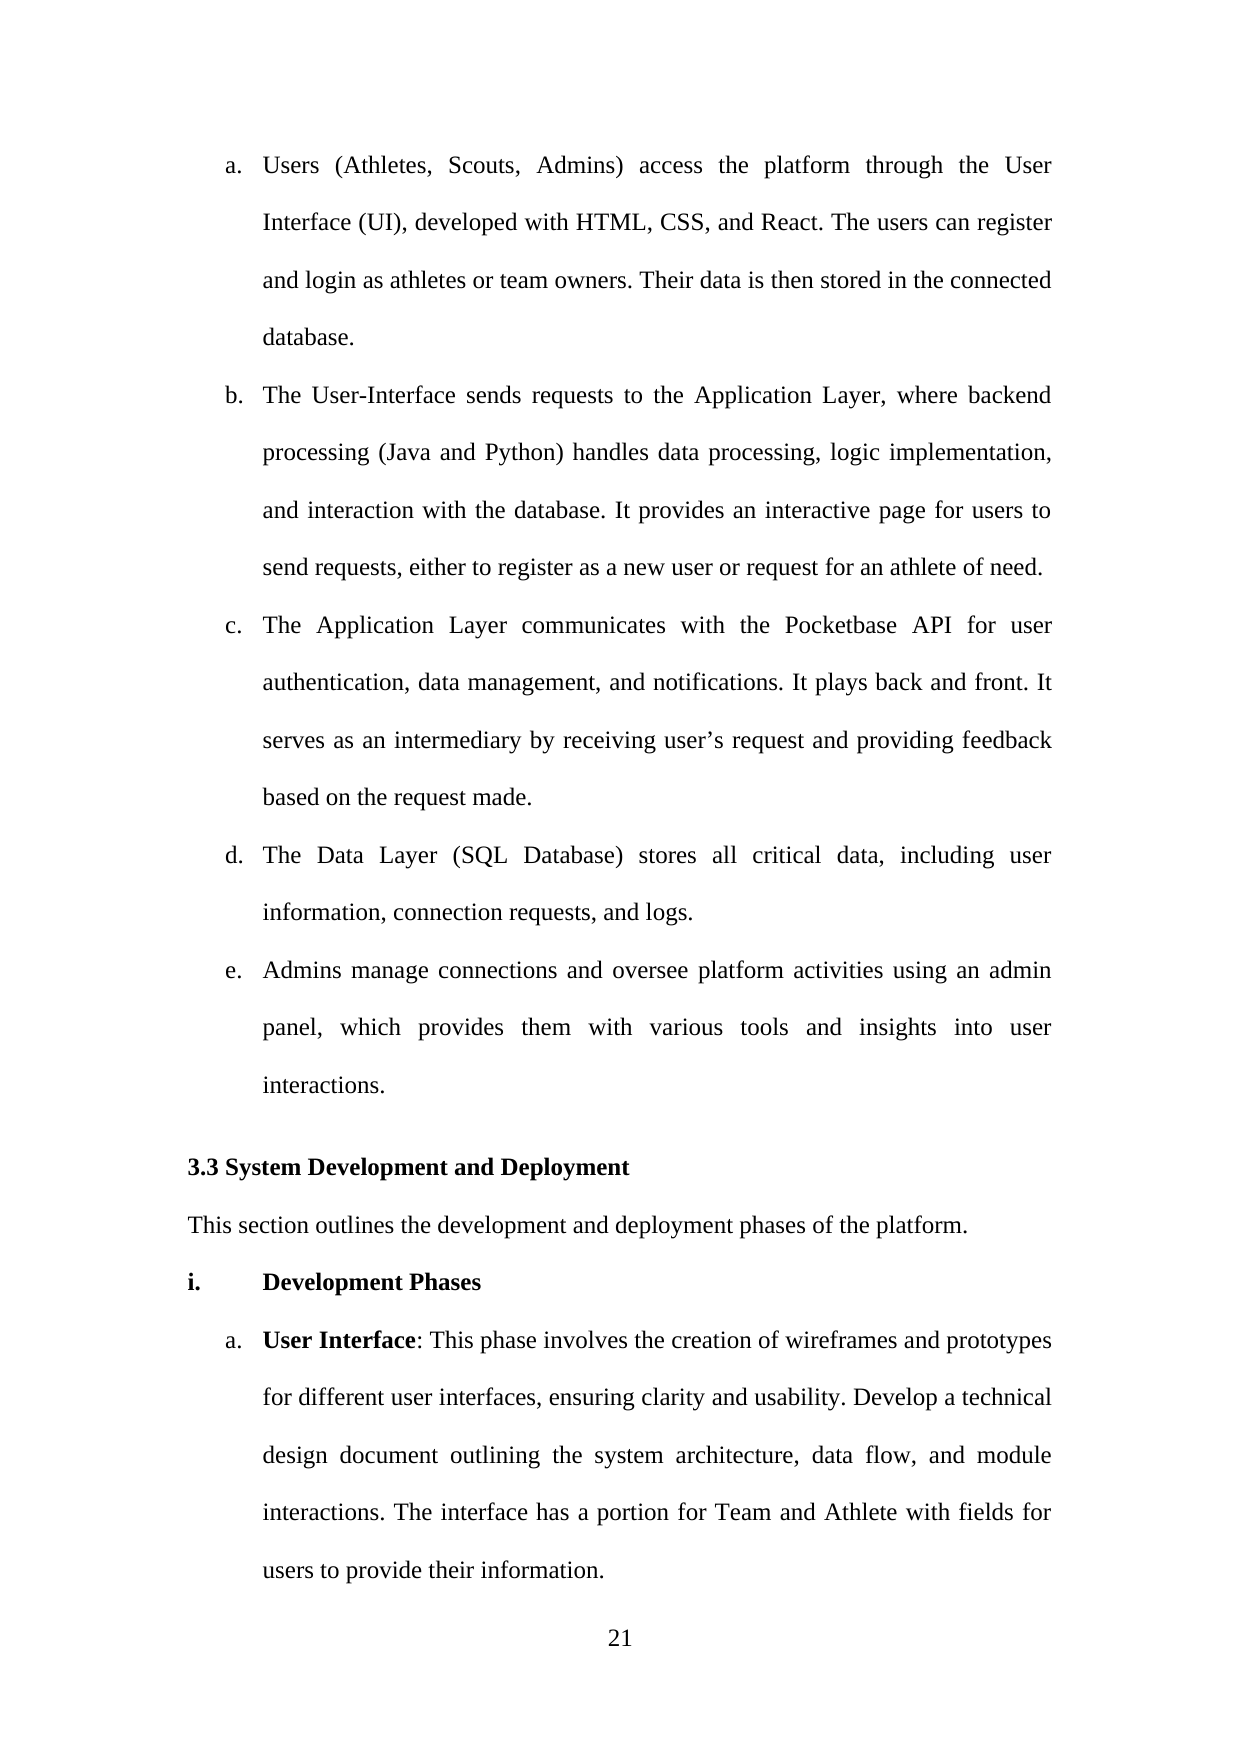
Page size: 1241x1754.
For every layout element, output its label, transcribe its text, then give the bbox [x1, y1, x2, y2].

list The Application Layer communicates with the Pocketbase API for user authentication, data management, and notifications. It plays back and front. It serves as an intermediary by receiving user’s request and providing feedback based on the request made. [225, 610, 1053, 811]
list The User-Interface sends requests to the Application Layer, where backend processing (Java and Python) handles data processing, logic implementation, and interaction with the database. It provides an interactive page for users to send requests, either to register as a new user or request for an athlete of need. [225, 380, 1053, 581]
list Development Phases [187, 1267, 1053, 1296]
list User Interface: This phase involves the creation of wireframes and prototypes for different user interfaces, ensuring clarity and usability. Develop a technical design document outlining the system architecture, data flow, and module interactions. The interface has a portion for Team and Athlete with fields for users to provide their information. [225, 1325, 1053, 1584]
list The Data Layer (SQL Database) stores all critical data, including user information, connection requests, and logs. [225, 840, 1053, 926]
list Admins manage connections and oversee platform activities using an admin panel, which provides them with various tools and insights into user interactions. [225, 955, 1053, 1099]
text This section outlines the development and deployment phases of the platform. [187, 1210, 1053, 1239]
subtitle 3.3 System Development and Deployment [187, 1152, 1053, 1181]
list Users (Athletes, Scouts, Admins) access the platform through the User Interface (UI), developed with HTML, CSS, and React. The users can register and login as athletes or team owners. Their data is then stored in the connected database. [225, 150, 1053, 351]
